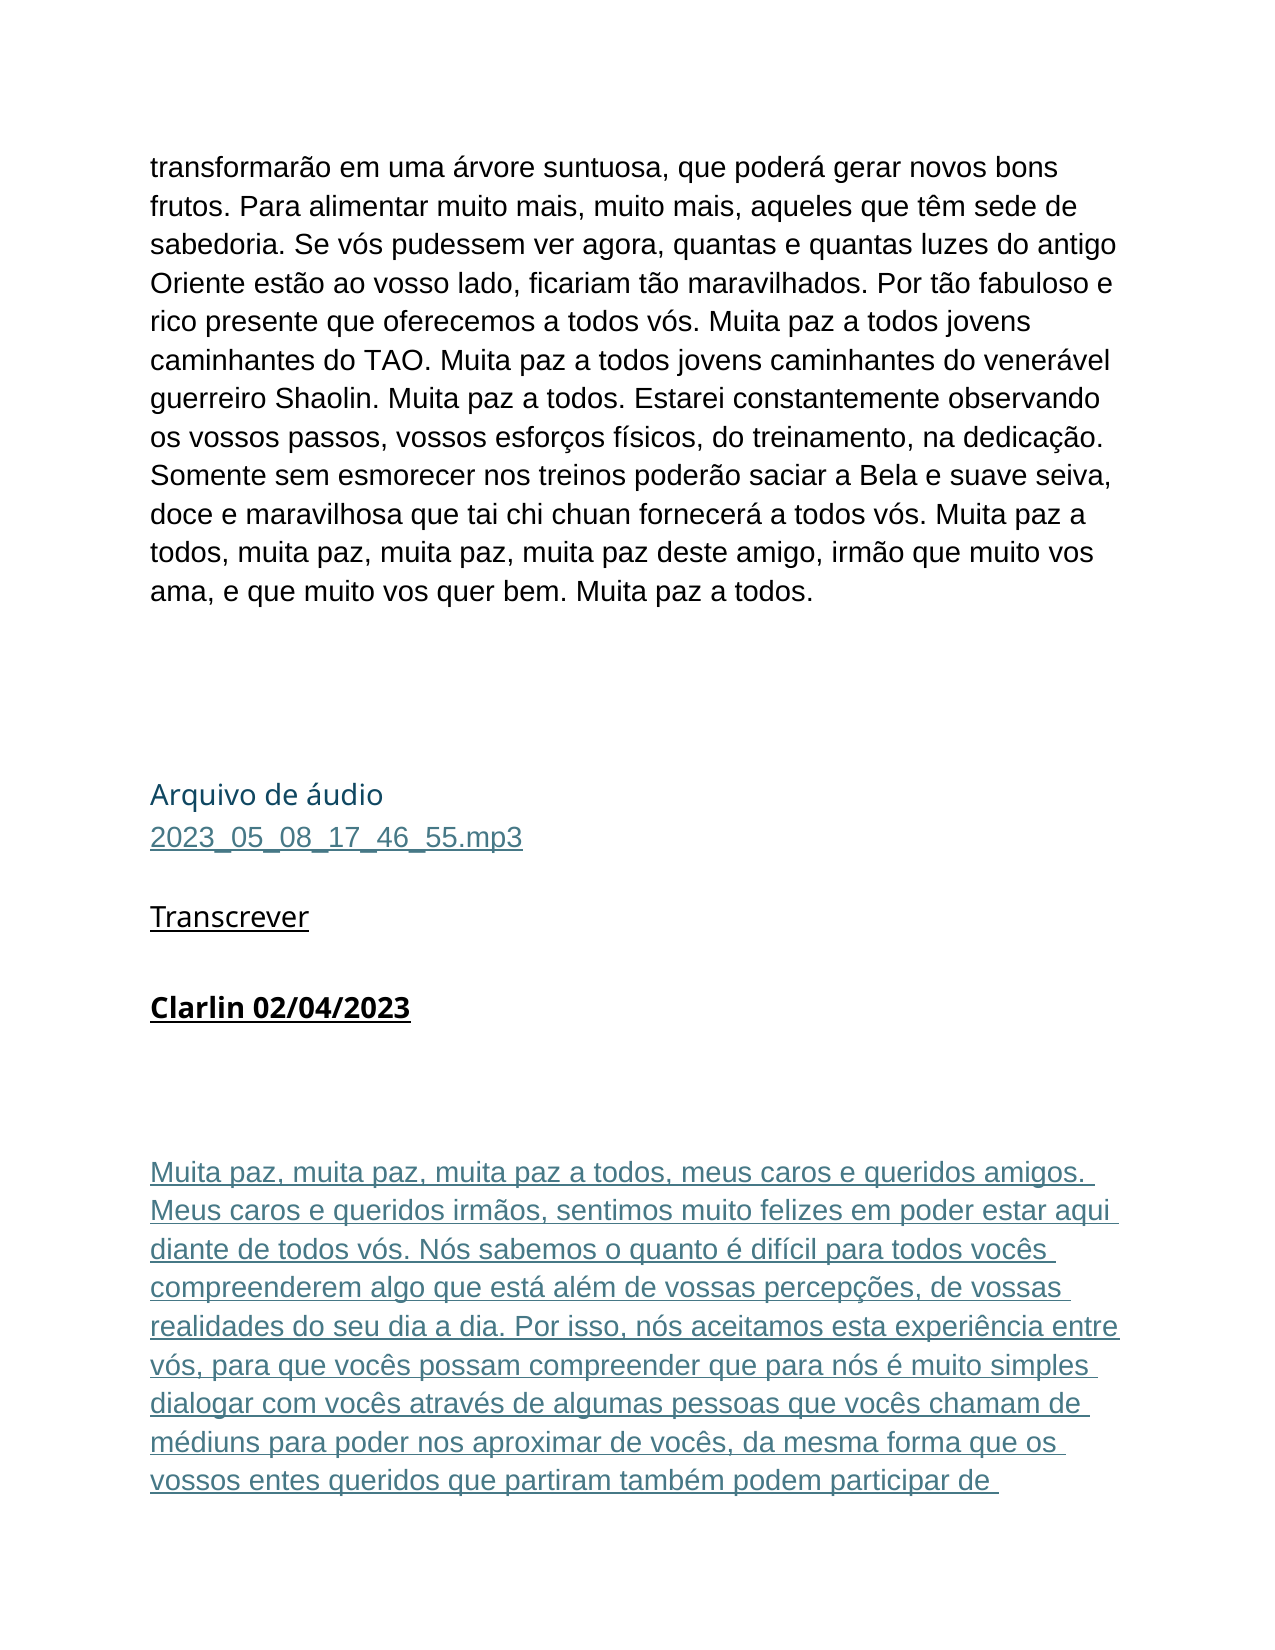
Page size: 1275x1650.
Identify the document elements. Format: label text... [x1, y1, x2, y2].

text 2023_05_08_17_46_55.mp3 [150, 820, 1125, 854]
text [150, 1155, 1125, 1497]
subtitle Transcrever Clarlin 02/04/2023 [150, 896, 1125, 1138]
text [150, 150, 1125, 814]
